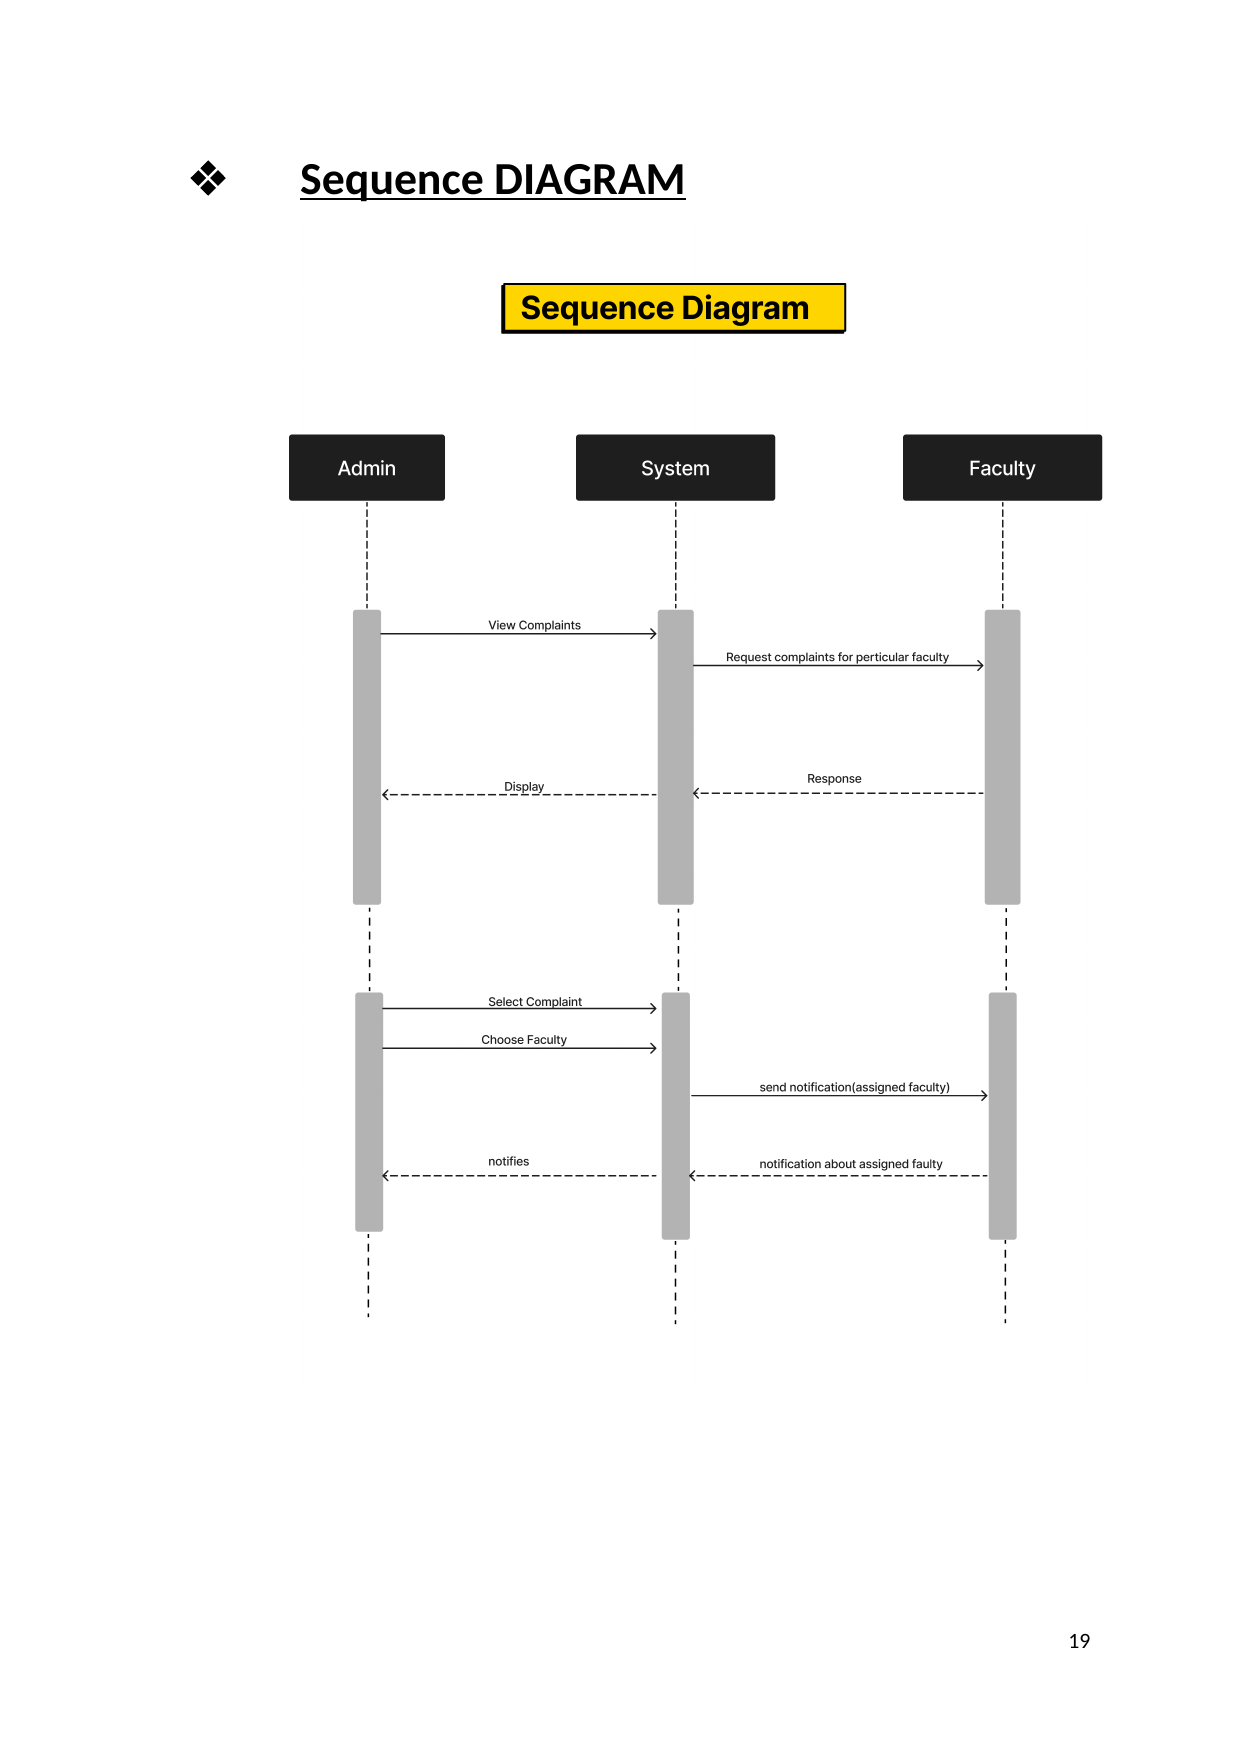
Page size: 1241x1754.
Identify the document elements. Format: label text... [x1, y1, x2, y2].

picture [225, 219, 1166, 1388]
list Sequence DIAGRAM [187, 150, 1090, 206]
